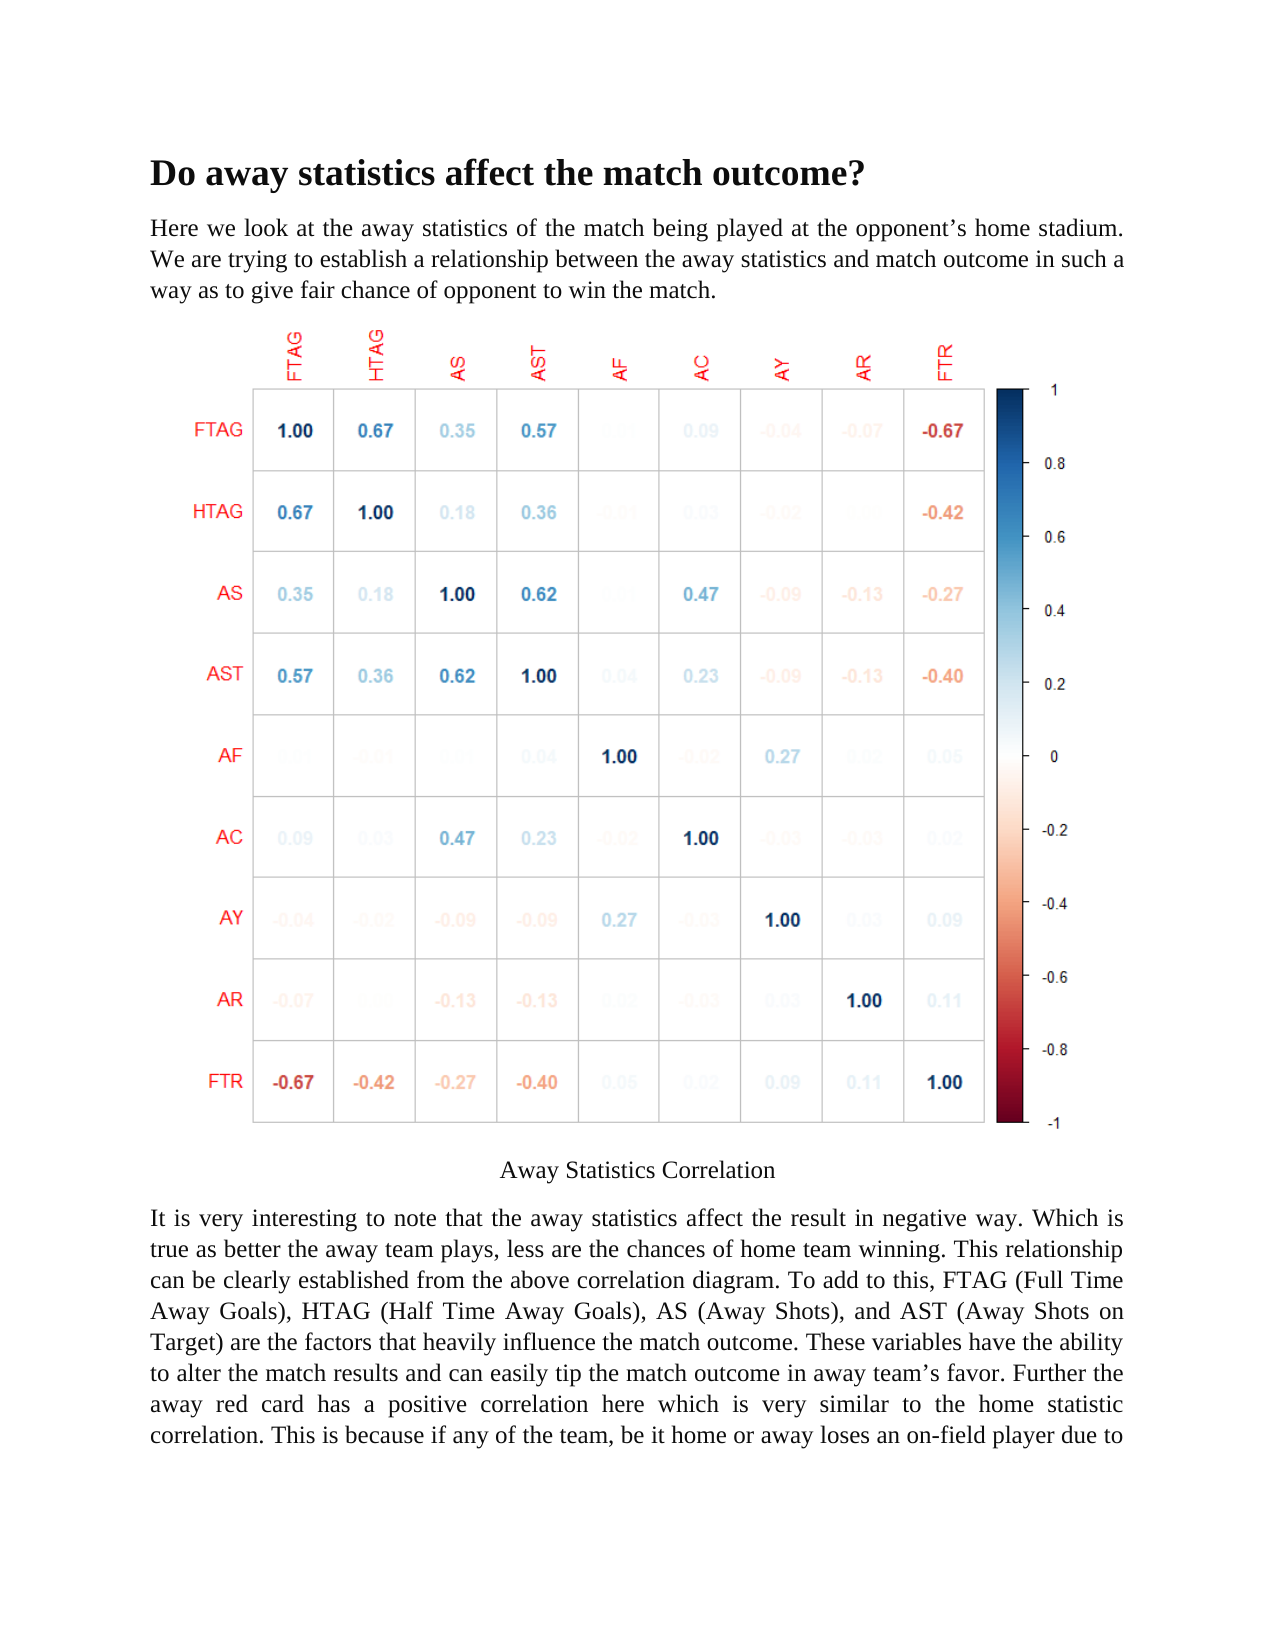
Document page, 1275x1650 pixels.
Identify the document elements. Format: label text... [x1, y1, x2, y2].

text Here we look at the away statistics of the match being played at the opponent’s home stadium. We are trying to establish a relationship between the away statistics and match outcome in such a way as to give fair chance of opponent to win the match. [150, 213, 1125, 304]
picture [150, 323, 1125, 1137]
text Do away statistics affect the match outcome? [150, 150, 1125, 193]
text Away Statistics Correlation [150, 1155, 1125, 1184]
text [150, 1203, 1125, 1449]
